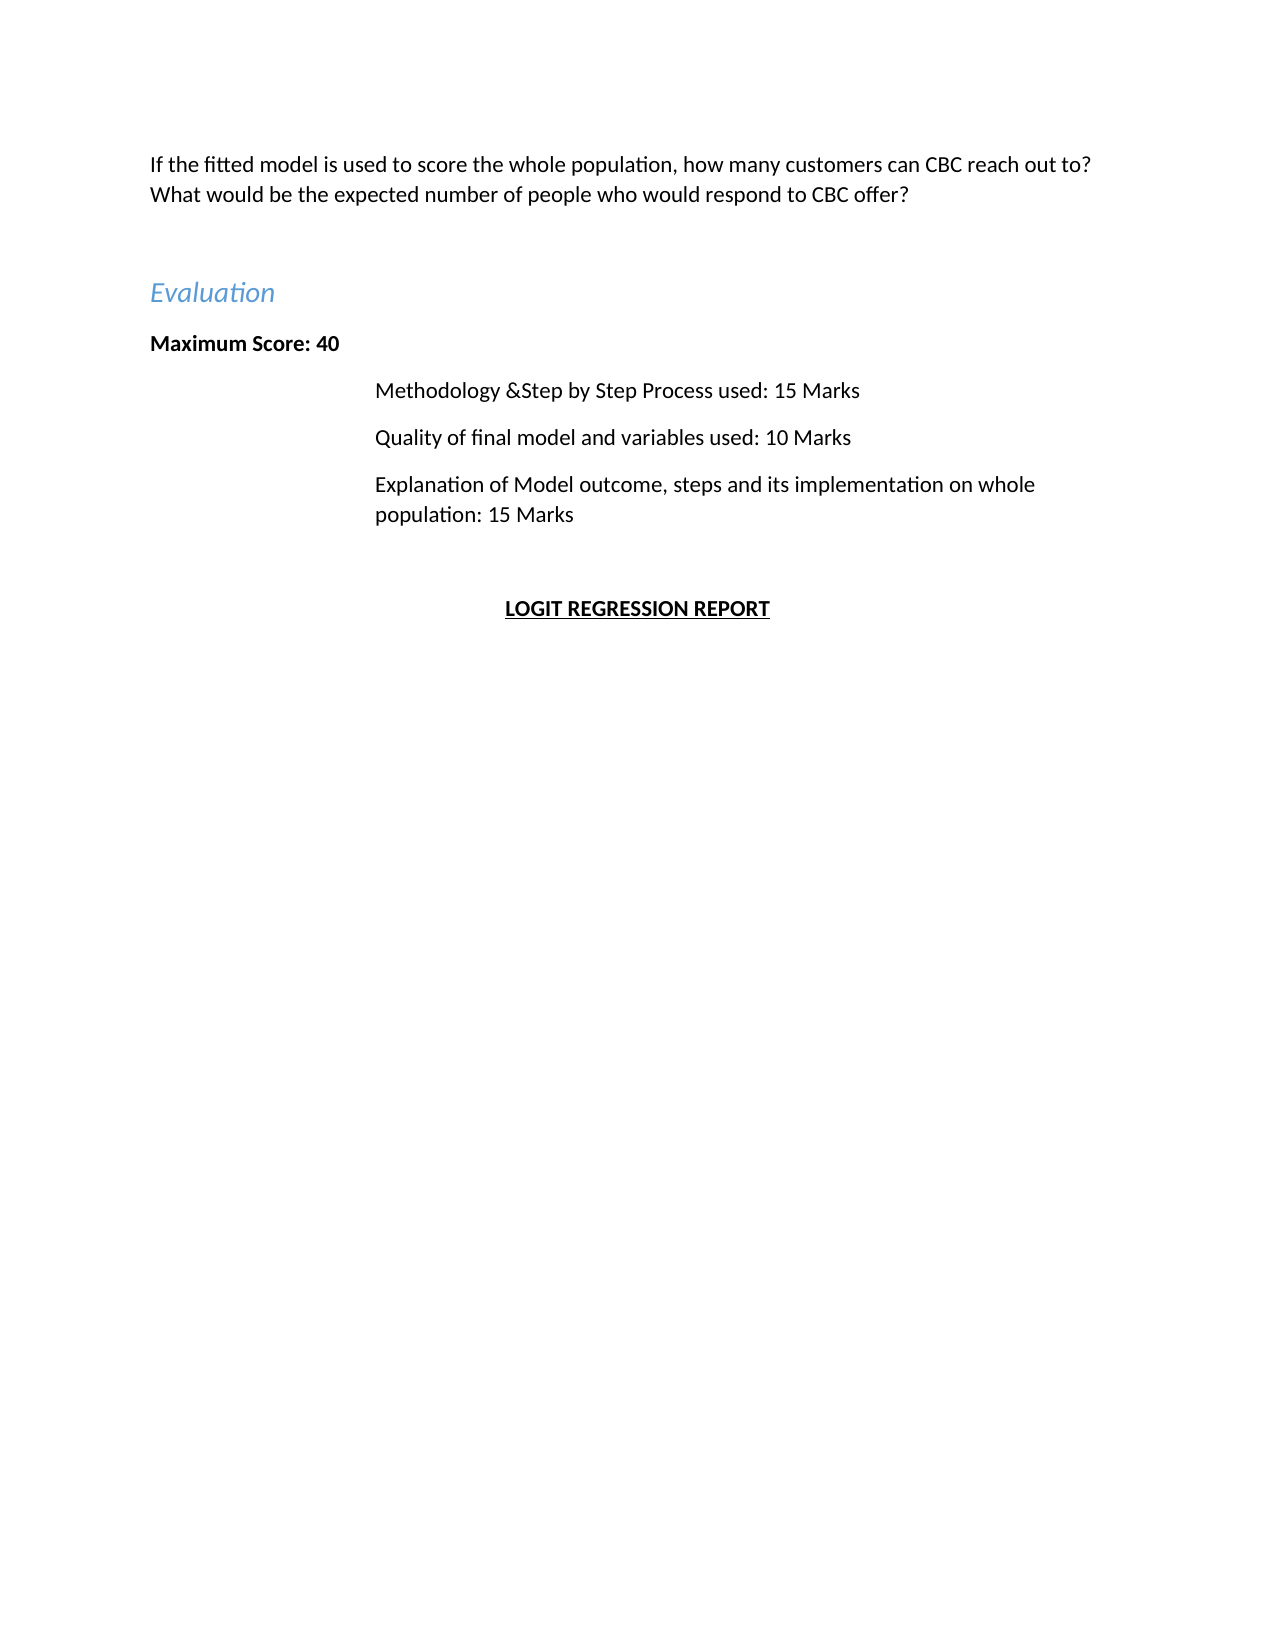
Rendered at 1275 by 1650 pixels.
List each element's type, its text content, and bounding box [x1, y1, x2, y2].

text Methodology &Step by Step Process used: 15 Marks [300, 376, 1125, 404]
text Explanation of Model outcome, steps and its implementation on whole population: 15 Marks [375, 470, 1125, 528]
text Quality of final model and variables used: 10 Marks [300, 423, 1125, 451]
text Evaluation [150, 274, 1125, 309]
text If the fitted model is used to score the whole population, how many customers can CBC reach out to? What would be the expected number of people who would respond to CBC offer? [150, 150, 1125, 208]
text LOGIT REGRESSION REPORT [150, 594, 1125, 622]
text Maximum Score: 40 [150, 329, 1125, 357]
